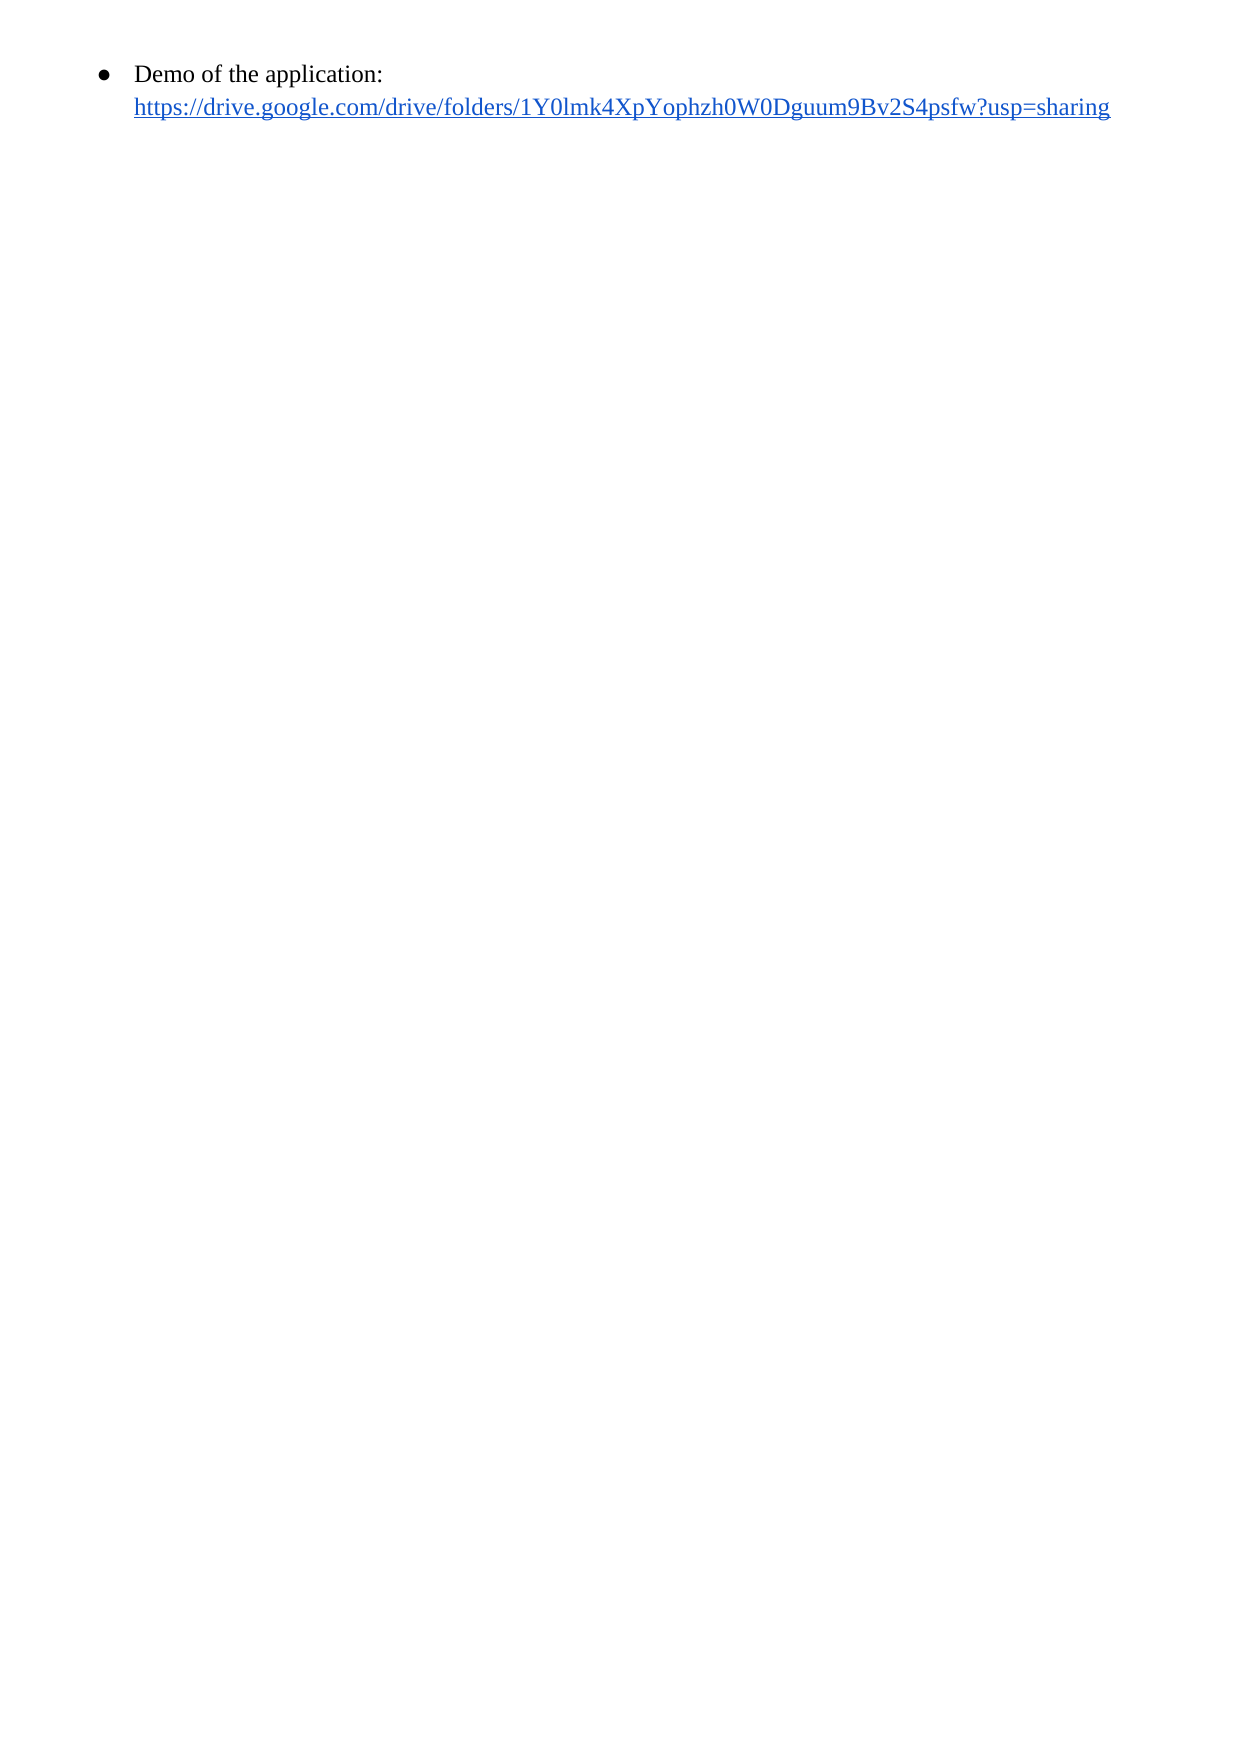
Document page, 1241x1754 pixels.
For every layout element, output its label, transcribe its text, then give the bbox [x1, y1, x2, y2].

text https://drive.google.com/drive/folders/1Y0lmk4XpYophzh0W0Dguum9Bv2S4psfw?usp=sharing [134, 92, 1181, 121]
list Demo of the application: [96, 59, 1181, 88]
